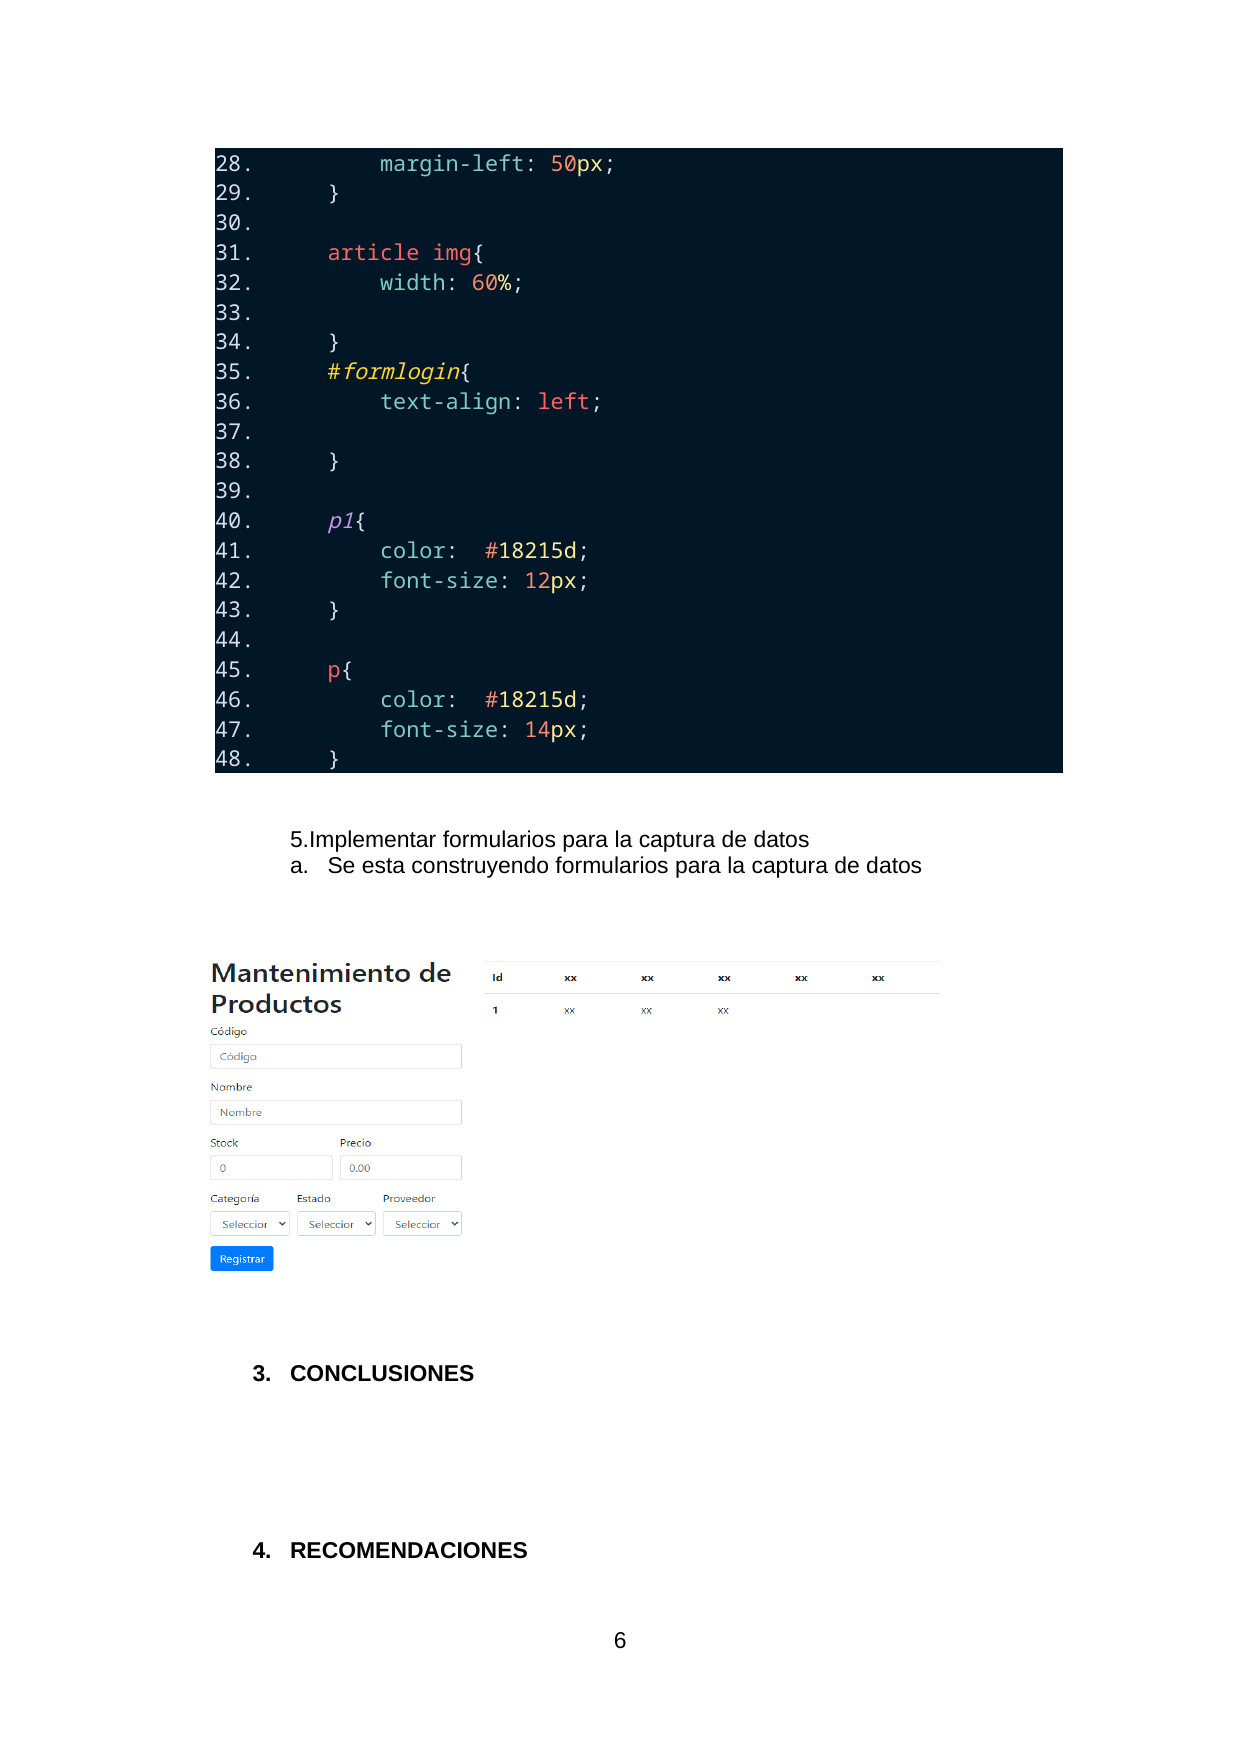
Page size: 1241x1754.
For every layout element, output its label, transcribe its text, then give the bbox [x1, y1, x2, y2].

list 5.Implementar formularios para la captura de datos [290, 826, 1063, 852]
list } [215, 177, 1063, 207]
list p{ [215, 654, 1063, 684]
list } [215, 594, 1063, 624]
list margin-left: 50px; [215, 148, 1063, 177]
list } [215, 326, 1063, 356]
list } [215, 446, 1063, 475]
list CONCLUSIONES [252, 1360, 1063, 1386]
list color: #18215d; [215, 684, 1063, 714]
list Se esta construyendo formularios para la captura de datos [290, 852, 1063, 879]
list width: 60%; [215, 267, 1063, 297]
list text-align: left; [215, 386, 1063, 416]
list font-size: 12px; [215, 565, 1063, 594]
list } [215, 743, 1063, 773]
list p1{ [215, 505, 1063, 535]
list color: #18215d; [215, 535, 1063, 565]
list #formlogin{ [215, 356, 1063, 386]
list font-size: 14px; [215, 714, 1063, 743]
list article img{ [215, 237, 1063, 267]
picture [201, 959, 1052, 1321]
list RECOMENDACIONES [252, 1537, 1063, 1563]
